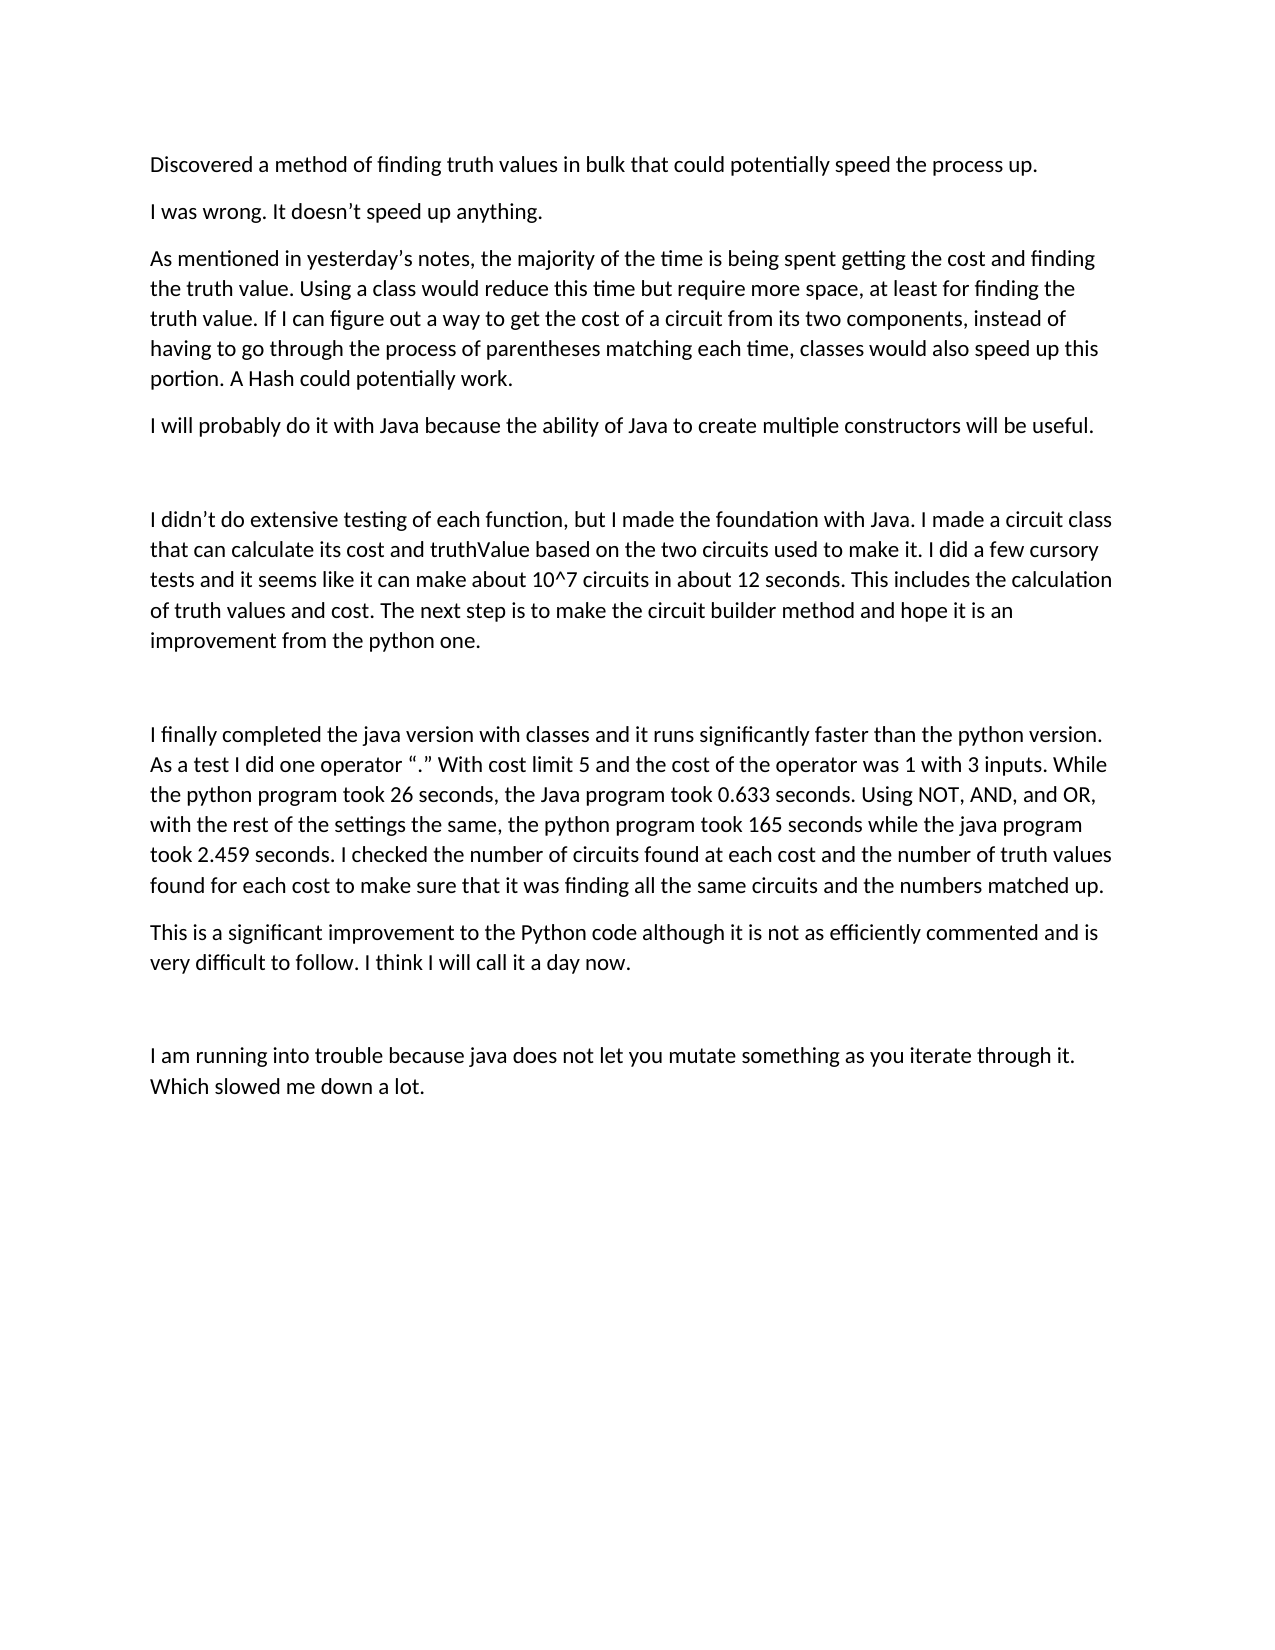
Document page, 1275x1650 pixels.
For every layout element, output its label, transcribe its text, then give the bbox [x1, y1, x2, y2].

text I will probably do it with Java because the ability of Java to create multiple constructors will be useful. [150, 411, 1125, 439]
text I finally completed the java version with classes and it runs significantly faster than the python version. As a test I did one operator “.” With cost limit 5 and the cost of the operator was 1 with 3 inputs. While the python program took 26 seconds, the Java program took 0.633 seconds. Using NOT, AND, and OR, with the rest of the settings the same, the python program took 165 seconds while the java program took 2.459 seconds. I checked the number of circuits found at each cost and the number of truth values found for each cost to make sure that it was finding all the same circuits and the numbers matched up. [150, 720, 1125, 899]
text I am running into trouble because java does not let you mutate something as you iterate through it. Which slowed me down a lot. [150, 1042, 1125, 1100]
text As mentioned in yesterday’s notes, the majority of the time is being spent getting the cost and finding the truth value. Using a class would reduce this time but require more space, at least for finding the truth value. If I can figure out a way to get the cost of a circuit from its two components, instead of having to go through the process of parentheses matching each time, classes would also speed up this portion. A Hash could potentially work. [150, 244, 1125, 393]
text I didn’t do extensive testing of each function, but I made the foundation with Java. I made a circuit class that can calculate its cost and truthValue based on the two circuits used to make it. I did a few cursory tests and it seems like it can make about 10^7 circuits in about 12 seconds. This includes the calculation of truth values and cost. The next step is to make the circuit builder method and hope it is an improvement from the python one. [150, 505, 1125, 654]
text This is a significant improvement to the Python code although it is not as efficiently commented and is very difficult to follow. I think I will call it a day now. [150, 918, 1125, 976]
text I was wrong. It doesn’t speed up anything. [150, 197, 1125, 225]
text Discovered a method of finding truth values in bulk that could potentially speed the process up. [150, 150, 1125, 178]
